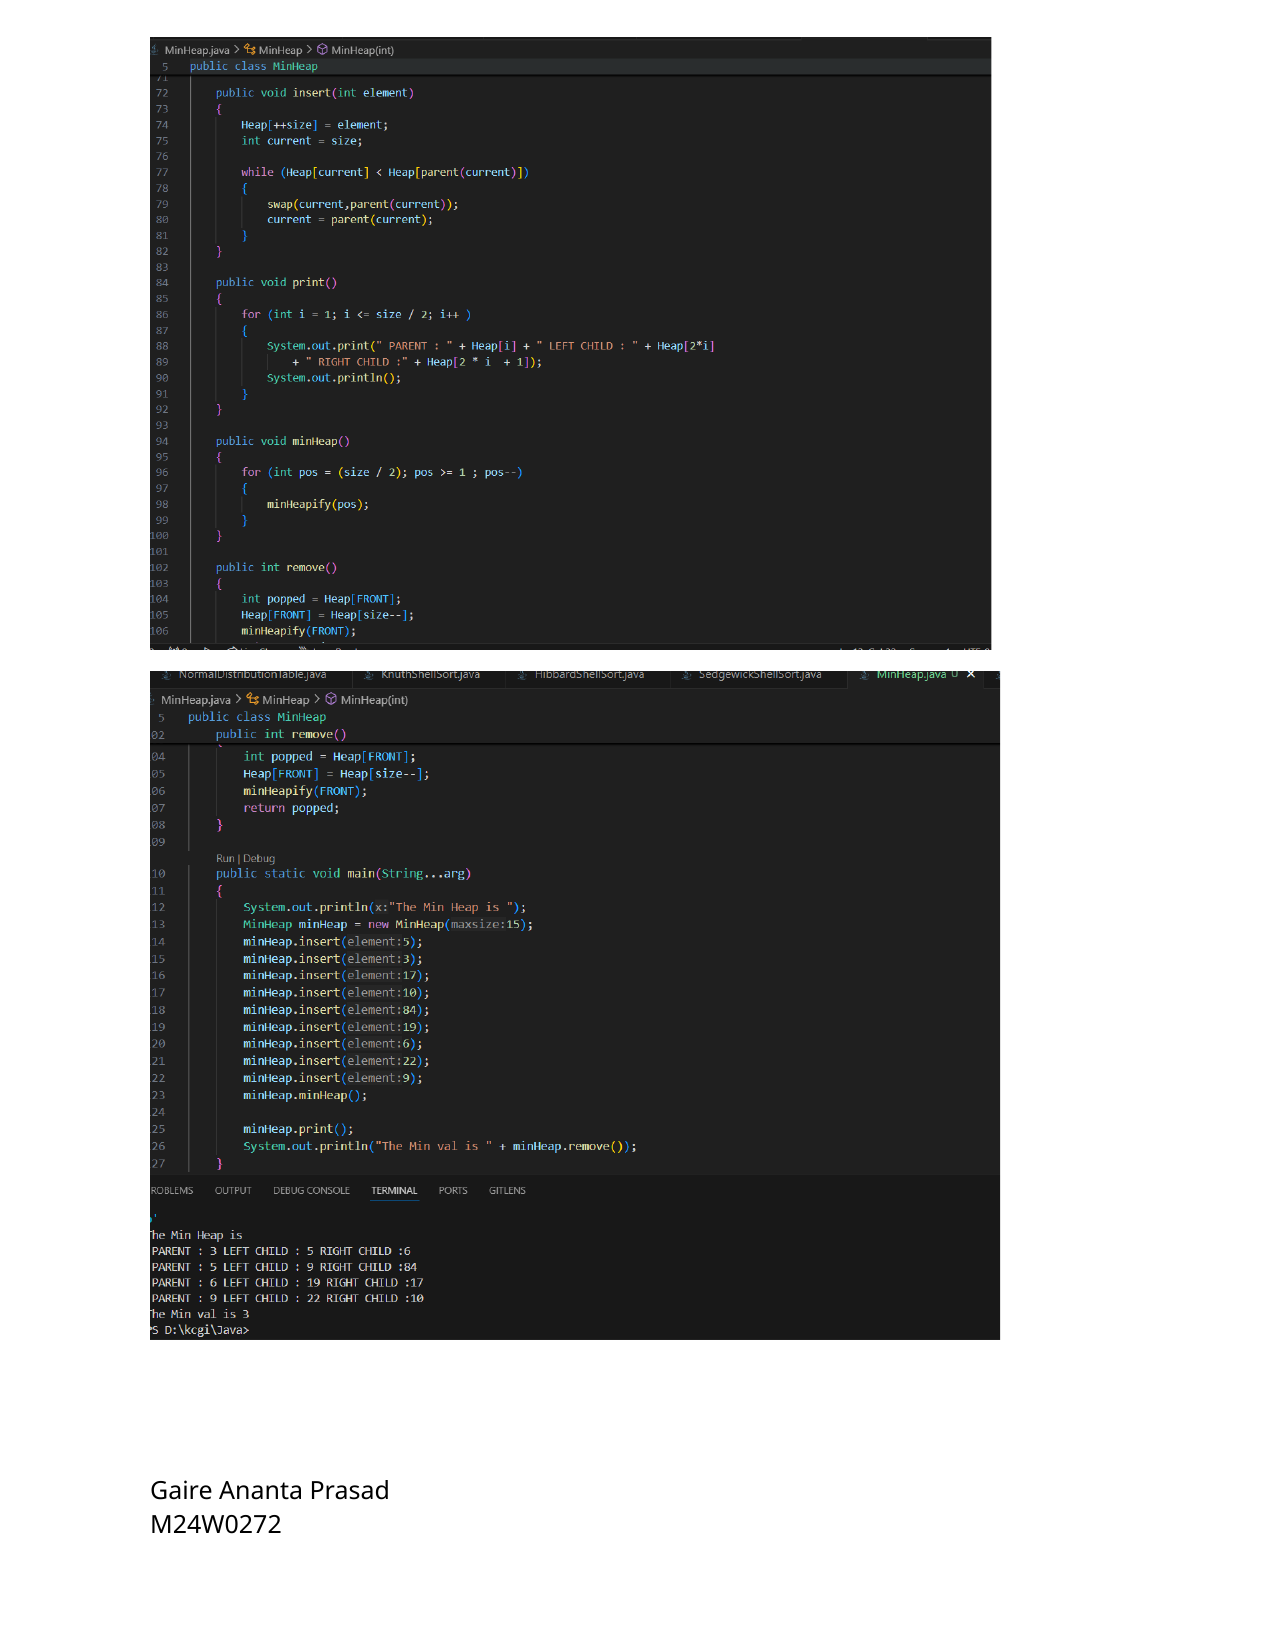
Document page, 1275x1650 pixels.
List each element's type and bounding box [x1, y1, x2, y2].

picture [150, 671, 1001, 1340]
picture [150, 37, 992, 650]
